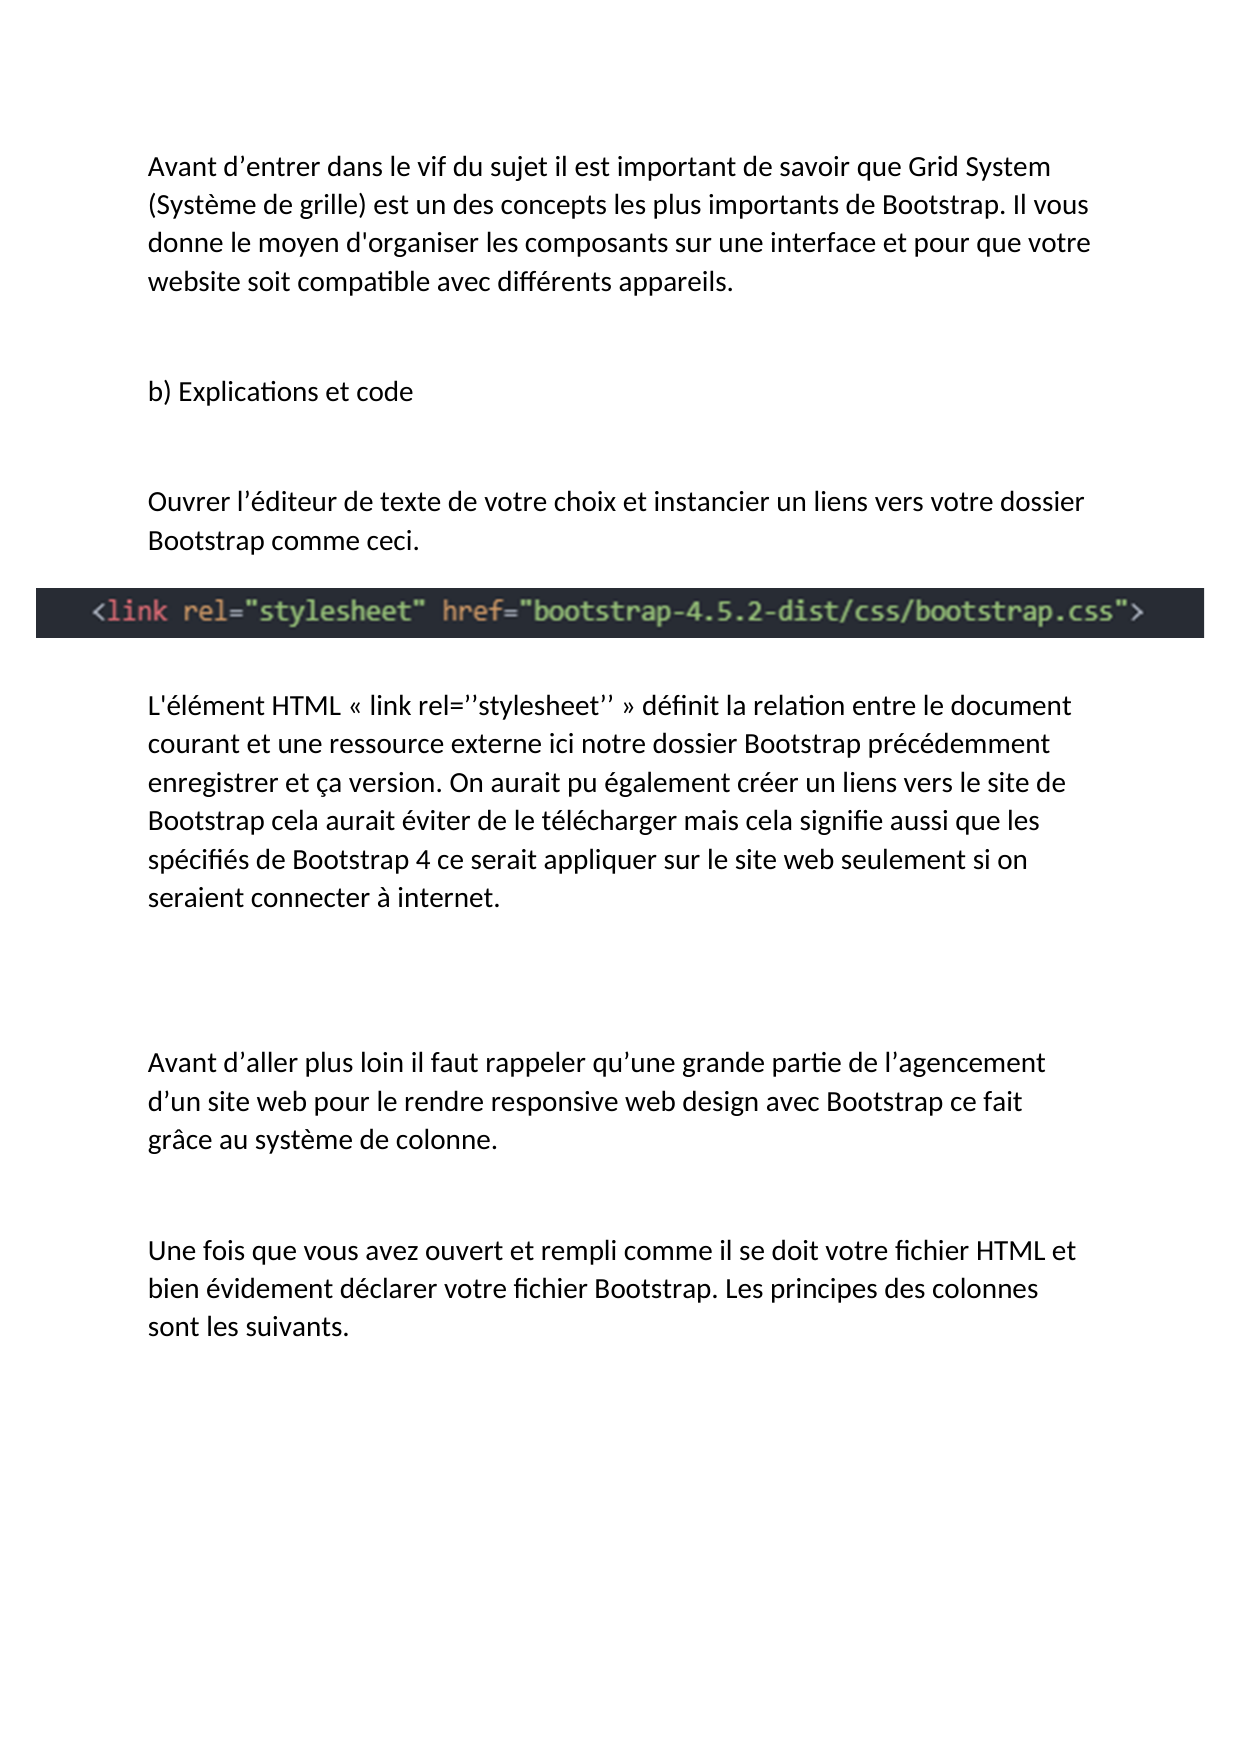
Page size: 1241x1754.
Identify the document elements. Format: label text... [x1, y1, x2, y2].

text b) Explications et code [148, 373, 1093, 409]
text Avant d’aller plus loin il faut rappeler qu’une grande partie de l’agencement d’un site web pour le rendre responsive web design avec Bootstrap ce fait grâce au système de colonne. [148, 1044, 1093, 1157]
text Ouvrer l’éditeur de texte de votre choix et instancier un liens vers votre dossier Bootstrap comme ceci. [148, 483, 1093, 557]
text Avant d’entrer dans le vif du sujet il est important de savoir que Grid System (Système de grille) est un des concepts les plus importants de Bootstrap. Il vous donne le moyen d'organiser les composants sur une interface et pour que votre website soit compatible avec différents appareils. [148, 148, 1093, 298]
text Une fois que vous avez ouvert et rempli comme il se doit votre fichier HTML et bien évidement déclarer votre fichier Bootstrap. Les principes des colonnes sont les suivants. [148, 1232, 1093, 1344]
picture [36, 588, 1205, 638]
text L'élément HTML « link rel=’’stylesheet’’ » définit la relation entre le document courant et une ressource externe ici notre dossier Bootstrap précédemment enregistrer et ça version. On aurait pu également créer un liens vers le site de Bootstrap cela aurait éviter de le télécharger mais cela signifie aussi que les spécifiés de Bootstrap 4 ce serait appliquer sur le site web seulement si on seraient connecter à internet. [148, 687, 1093, 915]
